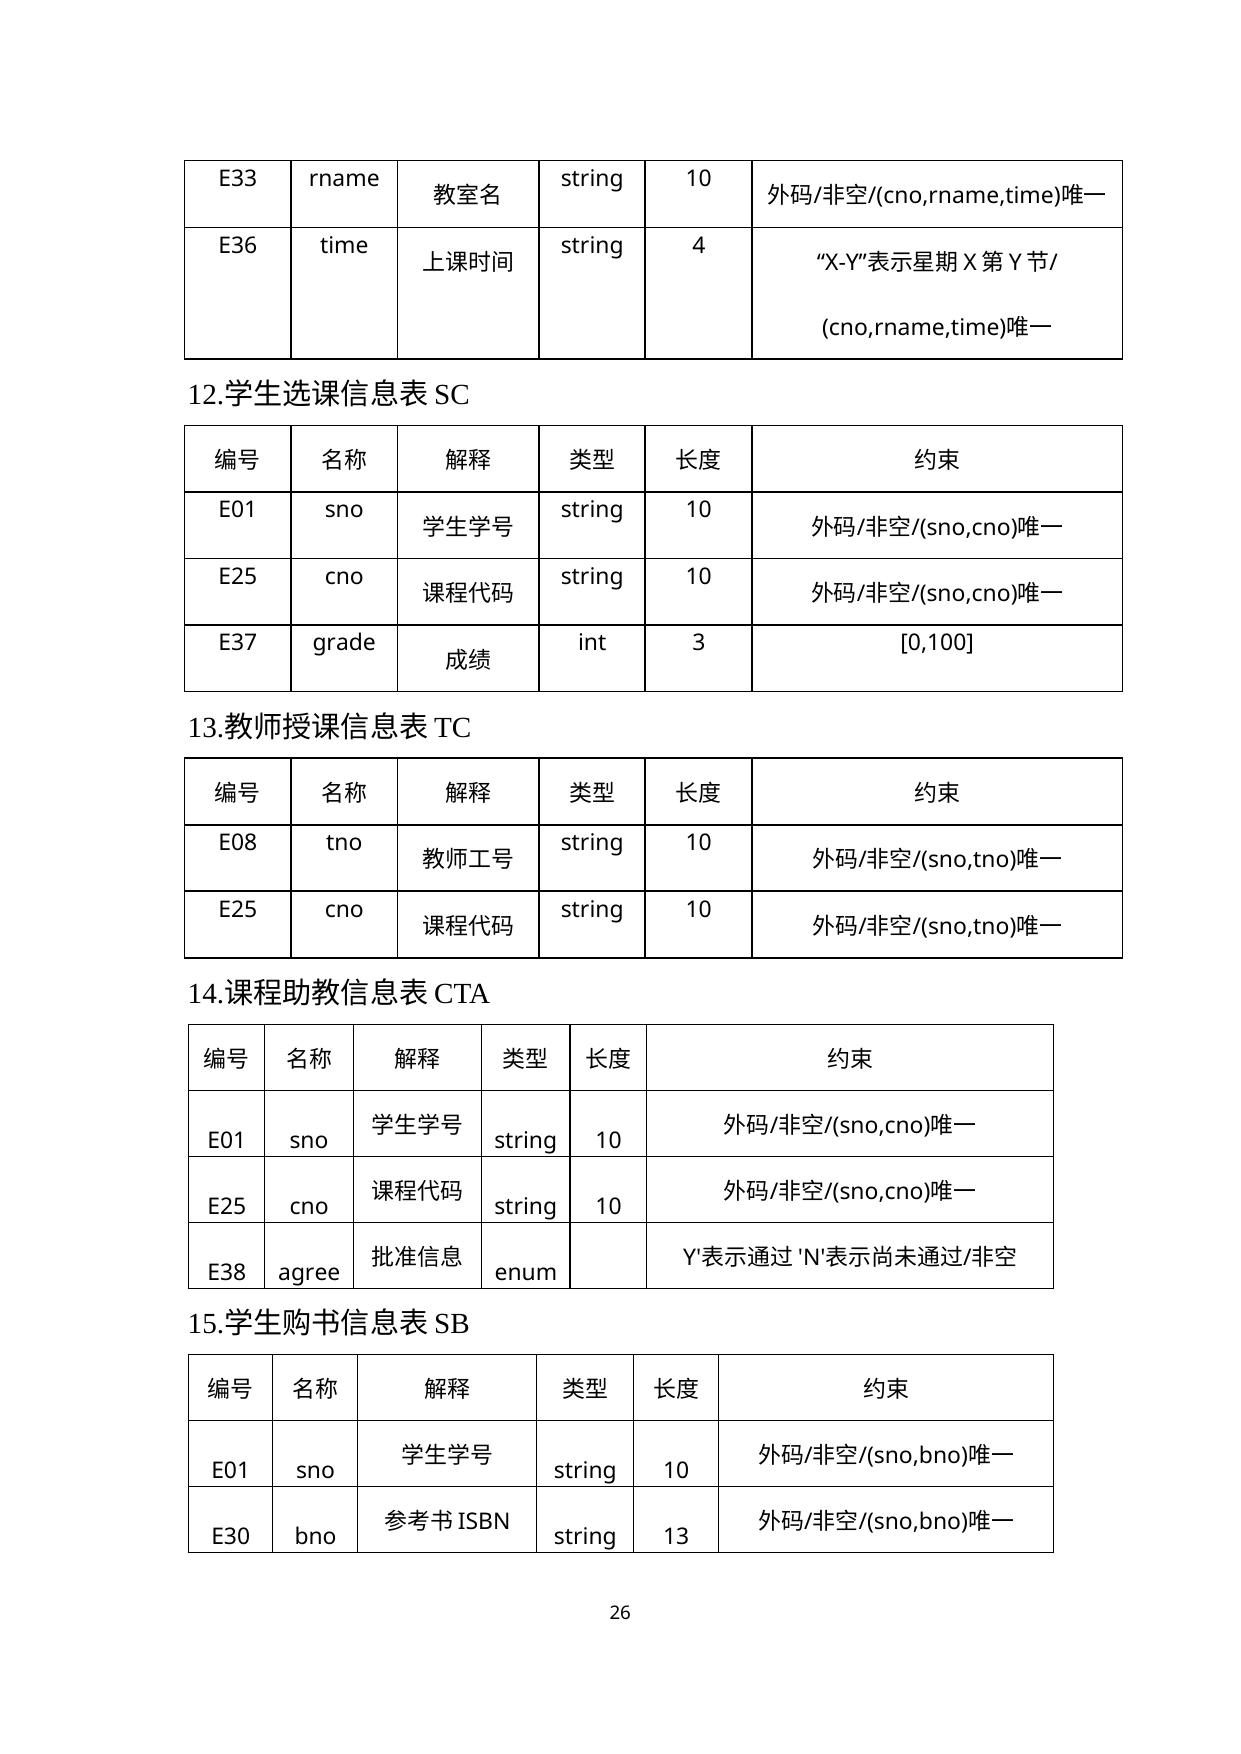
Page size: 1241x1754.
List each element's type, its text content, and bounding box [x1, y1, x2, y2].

table_header 名称 [292, 759, 397, 824]
table_cell string [540, 493, 644, 558]
table_header 约束 [753, 759, 1122, 824]
table_cell int [540, 626, 644, 691]
table_header 编号 [189, 1025, 264, 1089]
table_cell 批准信息 [354, 1223, 481, 1288]
table_cell string [540, 892, 644, 957]
table_cell enum [482, 1223, 569, 1288]
table_cell string [482, 1157, 569, 1222]
table_header 类型 [540, 426, 644, 491]
table_cell E25 [185, 892, 290, 957]
table_cell string [540, 826, 644, 890]
table_cell 4 [646, 228, 751, 358]
table_header 解释 [398, 759, 538, 824]
table_header 编号 [189, 1355, 272, 1420]
table_cell E08 [185, 826, 290, 890]
table_cell string [540, 559, 644, 624]
table_cell 13 [634, 1487, 718, 1552]
table_cell 10 [646, 892, 751, 957]
table_cell time [292, 228, 397, 358]
table_cell E01 [185, 493, 290, 558]
table_header 解释 [398, 426, 538, 491]
table_cell 外码/非空/(sno,tno)唯一 [753, 892, 1122, 957]
table_cell cno [292, 892, 397, 957]
table_cell 10 [634, 1421, 718, 1486]
table_cell [0,100] [753, 626, 1122, 691]
table_header 约束 [753, 426, 1122, 491]
table_header 长度 [571, 1025, 646, 1089]
table_cell 外码/非空/(sno,bno)唯一 [719, 1487, 1053, 1552]
table_cell E25 [189, 1157, 264, 1222]
table_cell string [540, 228, 644, 358]
table_cell sno [292, 493, 397, 558]
table_cell rname [292, 161, 397, 226]
table_cell 课程代码 [354, 1157, 481, 1222]
table_cell string [537, 1487, 633, 1552]
table_header 约束 [719, 1355, 1053, 1420]
table_cell 教师工号 [398, 826, 538, 890]
table_header 名称 [273, 1355, 357, 1420]
table_cell 外码/非空/(sno,bno)唯一 [719, 1421, 1053, 1486]
table_cell 10 [646, 161, 751, 226]
table_cell 外码/非空/(sno,cno)唯一 [753, 559, 1122, 624]
table_cell string [537, 1421, 633, 1486]
table_cell 10 [571, 1091, 646, 1156]
table_cell E38 [189, 1223, 264, 1288]
table_cell E33 [185, 161, 290, 226]
table_cell tno [292, 826, 397, 890]
table_cell 10 [646, 826, 751, 890]
table_header 编号 [185, 759, 290, 824]
table_cell 学生学号 [398, 493, 538, 558]
table_cell bno [273, 1487, 357, 1552]
table_cell string [540, 161, 644, 226]
table_cell 学生学号 [354, 1091, 481, 1156]
text 14.课程助教信息表CTA [187, 959, 1053, 1023]
table_cell 外码/非空/(sno,cno)唯一 [647, 1157, 1053, 1222]
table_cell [753, 161, 1122, 226]
table_header 类型 [540, 759, 644, 824]
table_cell E37 [185, 626, 290, 691]
table_header 长度 [646, 426, 751, 491]
text 12.学生选课信息表SC [187, 360, 1053, 424]
table_cell string [482, 1091, 569, 1156]
table_cell 外码/非空/(sno,tno)唯一 [753, 826, 1122, 890]
table_cell “X-Y”表示星期X第Y节/(cno,rname,time)唯一 [753, 228, 1122, 358]
table_cell 课程代码 [398, 559, 538, 624]
table_cell 3 [646, 626, 751, 691]
table_cell 外码/非空/(sno,cno)唯一 [753, 493, 1122, 558]
table_cell cno [265, 1157, 353, 1222]
table_cell 学生学号 [358, 1421, 536, 1486]
table_header 编号 [185, 426, 290, 491]
table_header 约束 [647, 1025, 1053, 1089]
table_header 类型 [537, 1355, 633, 1420]
text 13.教师授课信息表TC [187, 692, 1053, 757]
table_header 解释 [354, 1025, 481, 1089]
table_cell 教室名 [398, 161, 538, 226]
table_cell grade [292, 626, 397, 691]
table_cell [571, 1223, 646, 1288]
table_cell 课程代码 [398, 892, 538, 957]
text 15.学生购书信息表SB [187, 1289, 1053, 1354]
table_cell Y'表示通过 'N'表示尚未通过/非空 [647, 1223, 1053, 1288]
table_header 解释 [358, 1355, 536, 1420]
table_cell 10 [646, 559, 751, 624]
table_cell 参考书ISBN [358, 1487, 536, 1552]
table_cell 10 [646, 493, 751, 558]
table_cell 上课时间 [398, 228, 538, 358]
table_cell 10 [571, 1157, 646, 1222]
table_cell E30 [189, 1487, 272, 1552]
table_cell cno [292, 559, 397, 624]
table_cell E25 [185, 559, 290, 624]
table_cell 成绩 [398, 626, 538, 691]
table_cell sno [273, 1421, 357, 1486]
table_header 长度 [646, 759, 751, 824]
table_header 名称 [292, 426, 397, 491]
table_cell agree [265, 1223, 353, 1288]
table_header 类型 [482, 1025, 569, 1089]
table_cell E01 [189, 1091, 264, 1156]
table_header 名称 [265, 1025, 353, 1089]
table_cell sno [265, 1091, 353, 1156]
table_cell E36 [185, 228, 290, 358]
table_cell E01 [189, 1421, 272, 1486]
table_cell 外码/非空/(sno,cno)唯一 [647, 1091, 1053, 1156]
table_header 长度 [634, 1355, 718, 1420]
